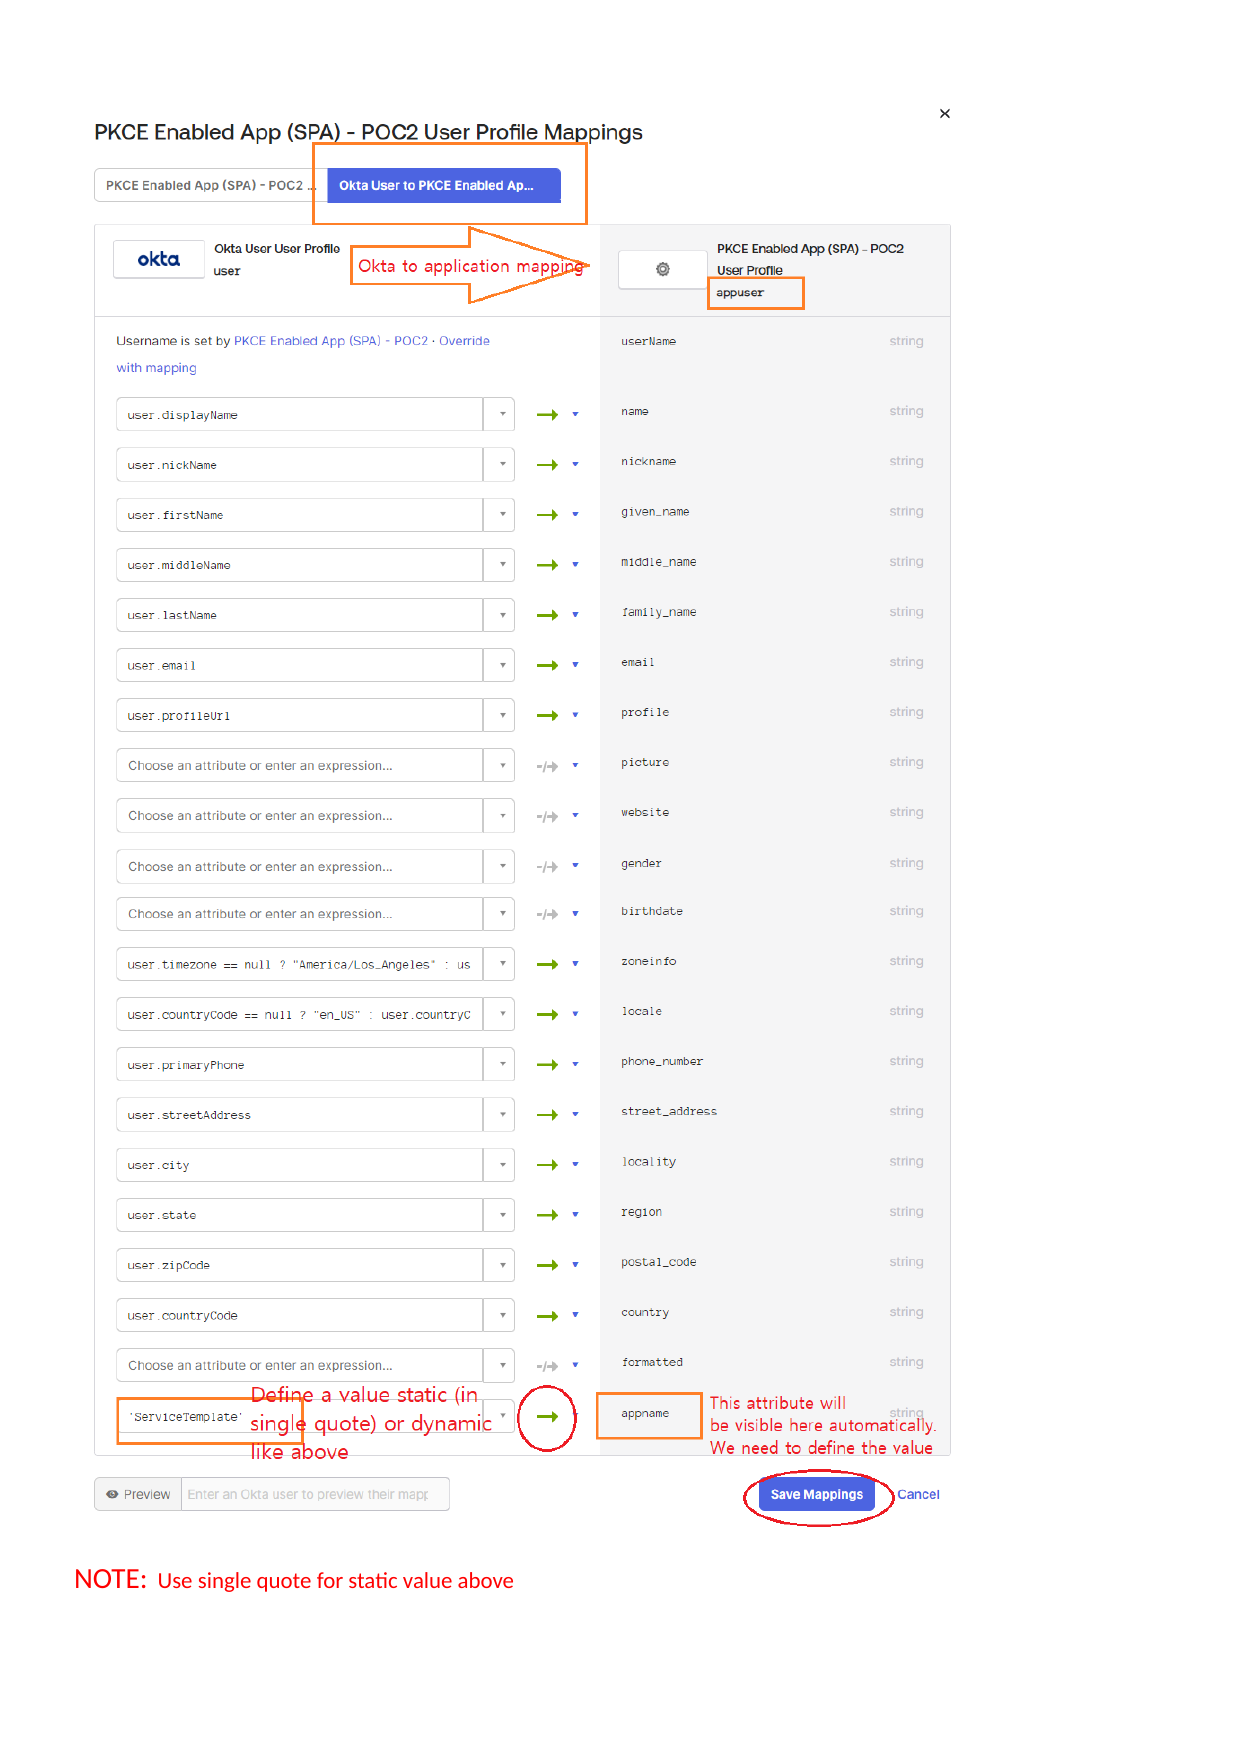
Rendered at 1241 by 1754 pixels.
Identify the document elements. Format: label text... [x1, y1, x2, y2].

picture [73, 88, 967, 1542]
text NOTE: Use single quote for static value above [74, 1561, 1167, 1596]
